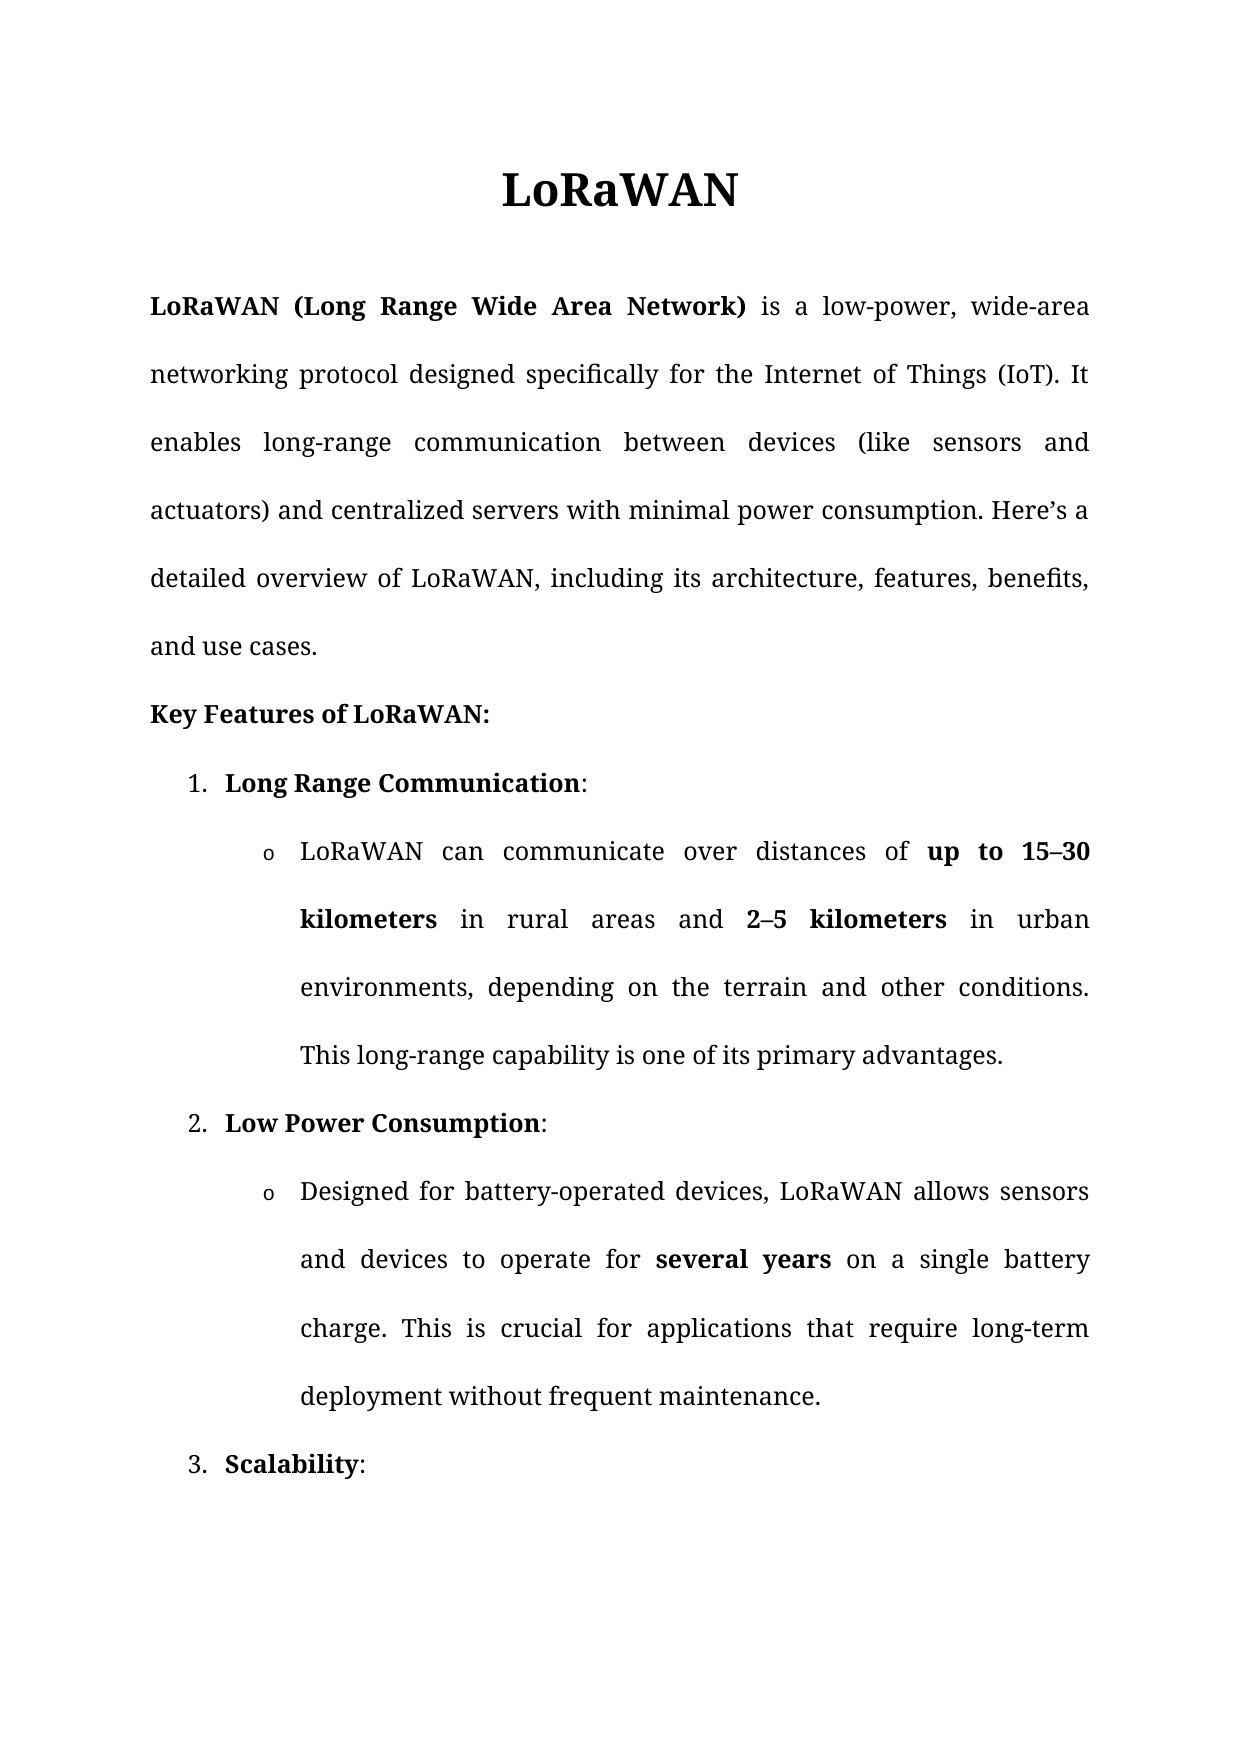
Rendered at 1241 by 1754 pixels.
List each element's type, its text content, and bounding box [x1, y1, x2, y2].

list Low Power Consumption: [187, 1106, 1090, 1140]
text LoRaWAN (Long Range Wide Area Network) is a low-power, wide-area networking protocol designed specifically for the Internet of Things (IoT). It enables long-range communication between devices (like sensors and actuators) and centralized servers with minimal power consumption. Here’s a detailed overview of LoRaWAN, including its architecture, features, benefits, and use cases. [150, 288, 1090, 663]
text LoRaWAN [150, 158, 1090, 220]
text Key Features of LoRaWAN: [150, 697, 1090, 731]
list Designed for battery-operated devices, LoRaWAN allows sensors and devices to operate for several years on a single battery charge. This is crucial for applications that require long-term deployment without frequent maintenance. [262, 1174, 1090, 1412]
list Scalability: [187, 1446, 1090, 1481]
list LoRaWAN can communicate over distances of up to 15–30 kilometers in rural areas and 2–5 kilometers in urban environments, depending on the terrain and other conditions. This long-range capability is one of its primary advantages. [262, 833, 1090, 1072]
list Long Range Communication: [187, 765, 1090, 799]
